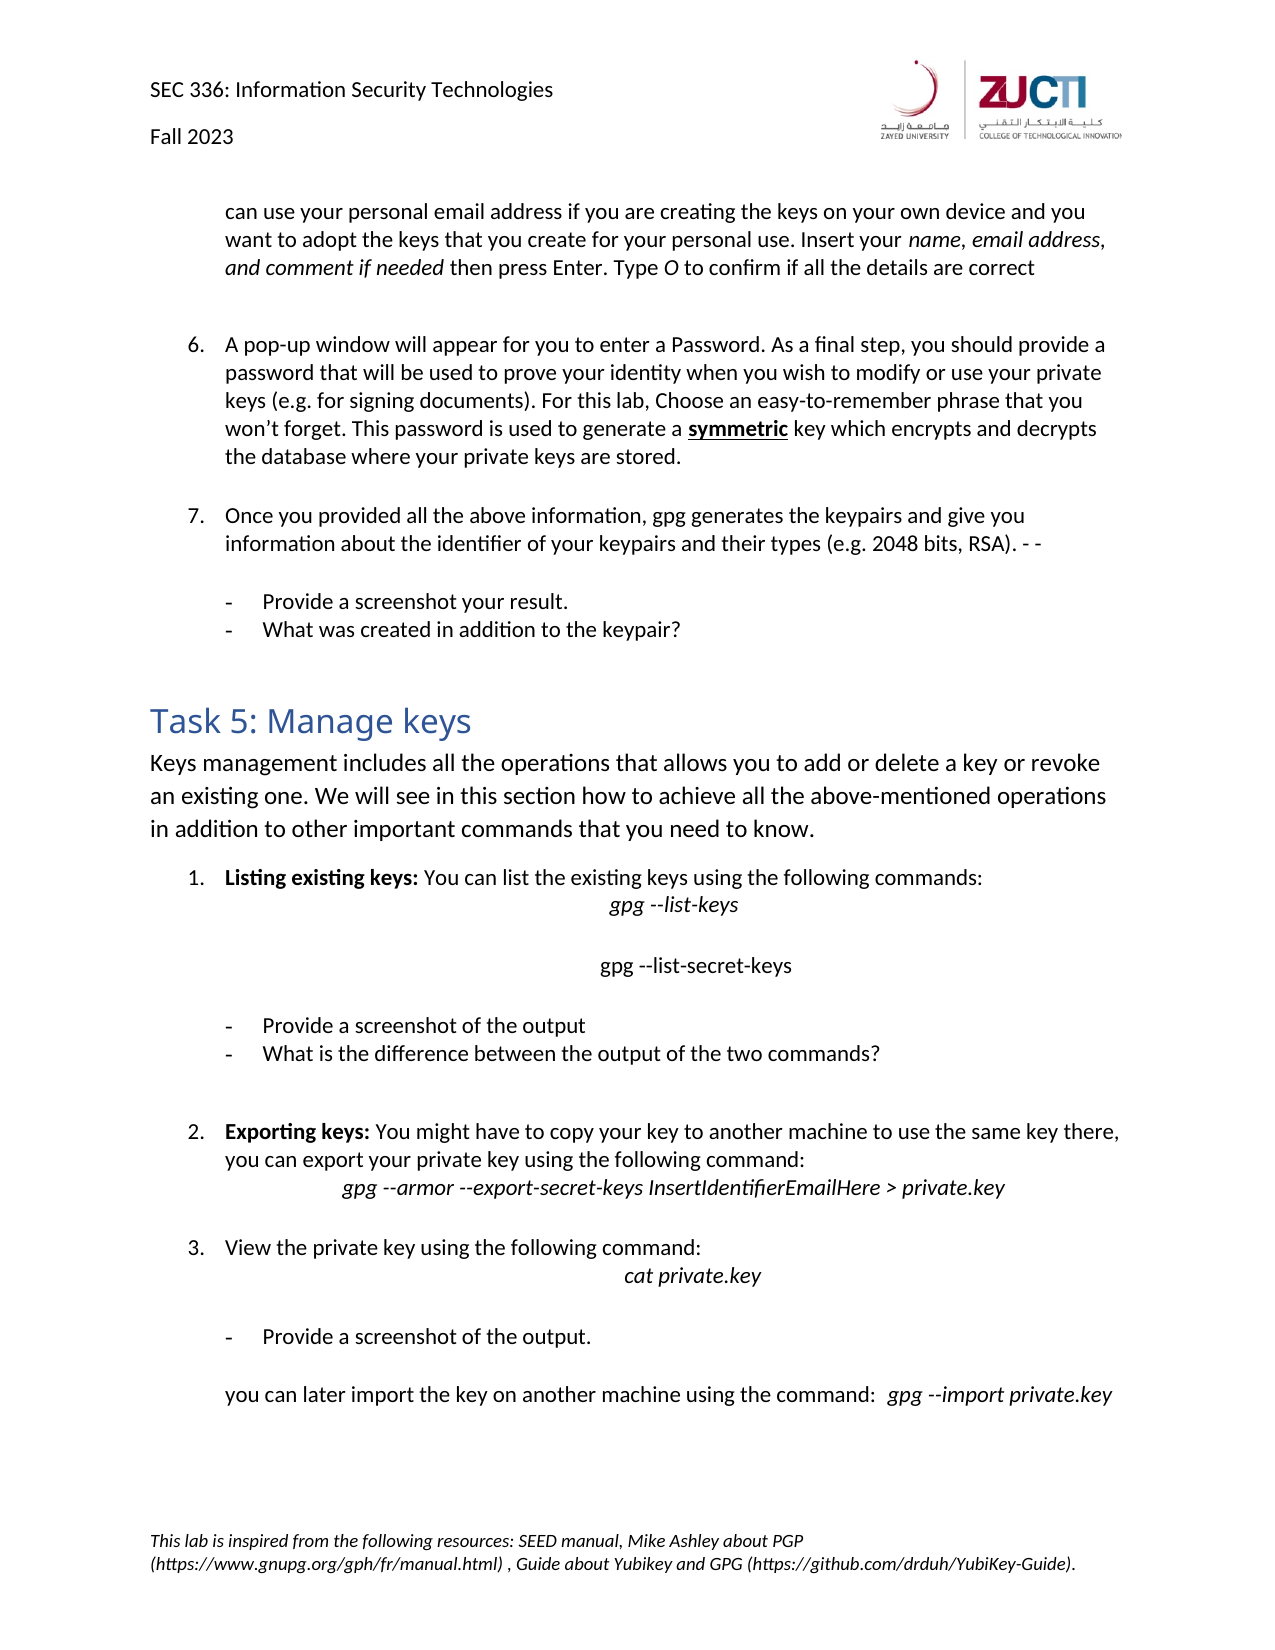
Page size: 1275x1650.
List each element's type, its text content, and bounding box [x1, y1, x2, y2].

text Keys management includes all the operations that allows you to add or delete a key or revoke an existing one. We will see in this section how to achieve all the above-mentioned operations in addition to other important commands that you need to know. [150, 747, 1125, 843]
list What was created in addition to the keypair? [225, 615, 1125, 643]
list A pop-up window will appear for you to enter a Password. As a final step, you should provide a password that will be used to prove your identity when you wish to modify or use your private keys (e.g. for signing documents). For this lab, Choose an easy-to-remember phrase that you won’t forget. This password is used to generate a symmetric key which encrypts and decrypts the database where your private keys are stored. [187, 330, 1125, 471]
list cat private.key [262, 1262, 1125, 1289]
list Once you provided all the above information, gpg generates the keypairs and give you information about the identifier of your keypairs and their types (e.g. 2048 bits, RSA). - - [187, 501, 1125, 557]
list What is the difference between the output of the two commands? [225, 1039, 1125, 1067]
list Exporting keys: You might have to copy your key to another machine to use the same key there, you can export your private key using the following command: [187, 1117, 1125, 1173]
list Provide a screenshot of the output. [225, 1322, 1125, 1350]
list gpg --list-secret-keys [225, 951, 1125, 979]
list gpg --armor --export-secret-keys InsertIdentifierEmailHere > private.key [225, 1173, 1125, 1201]
list Listing existing keys: You can list the existing keys using the following commands: [187, 863, 1125, 891]
list gpg --list-keys [225, 891, 1125, 919]
list Provide a screenshot your result. [225, 587, 1125, 615]
list Provide a screenshot of the output [225, 1011, 1125, 1039]
list View the private key using the following command: [187, 1233, 1125, 1262]
list you can later import the key on another machine using the command: gpg --import private.key [225, 1380, 1125, 1408]
picture [878, 56, 1122, 138]
subtitle Task 5: Manage keys [150, 698, 1125, 744]
